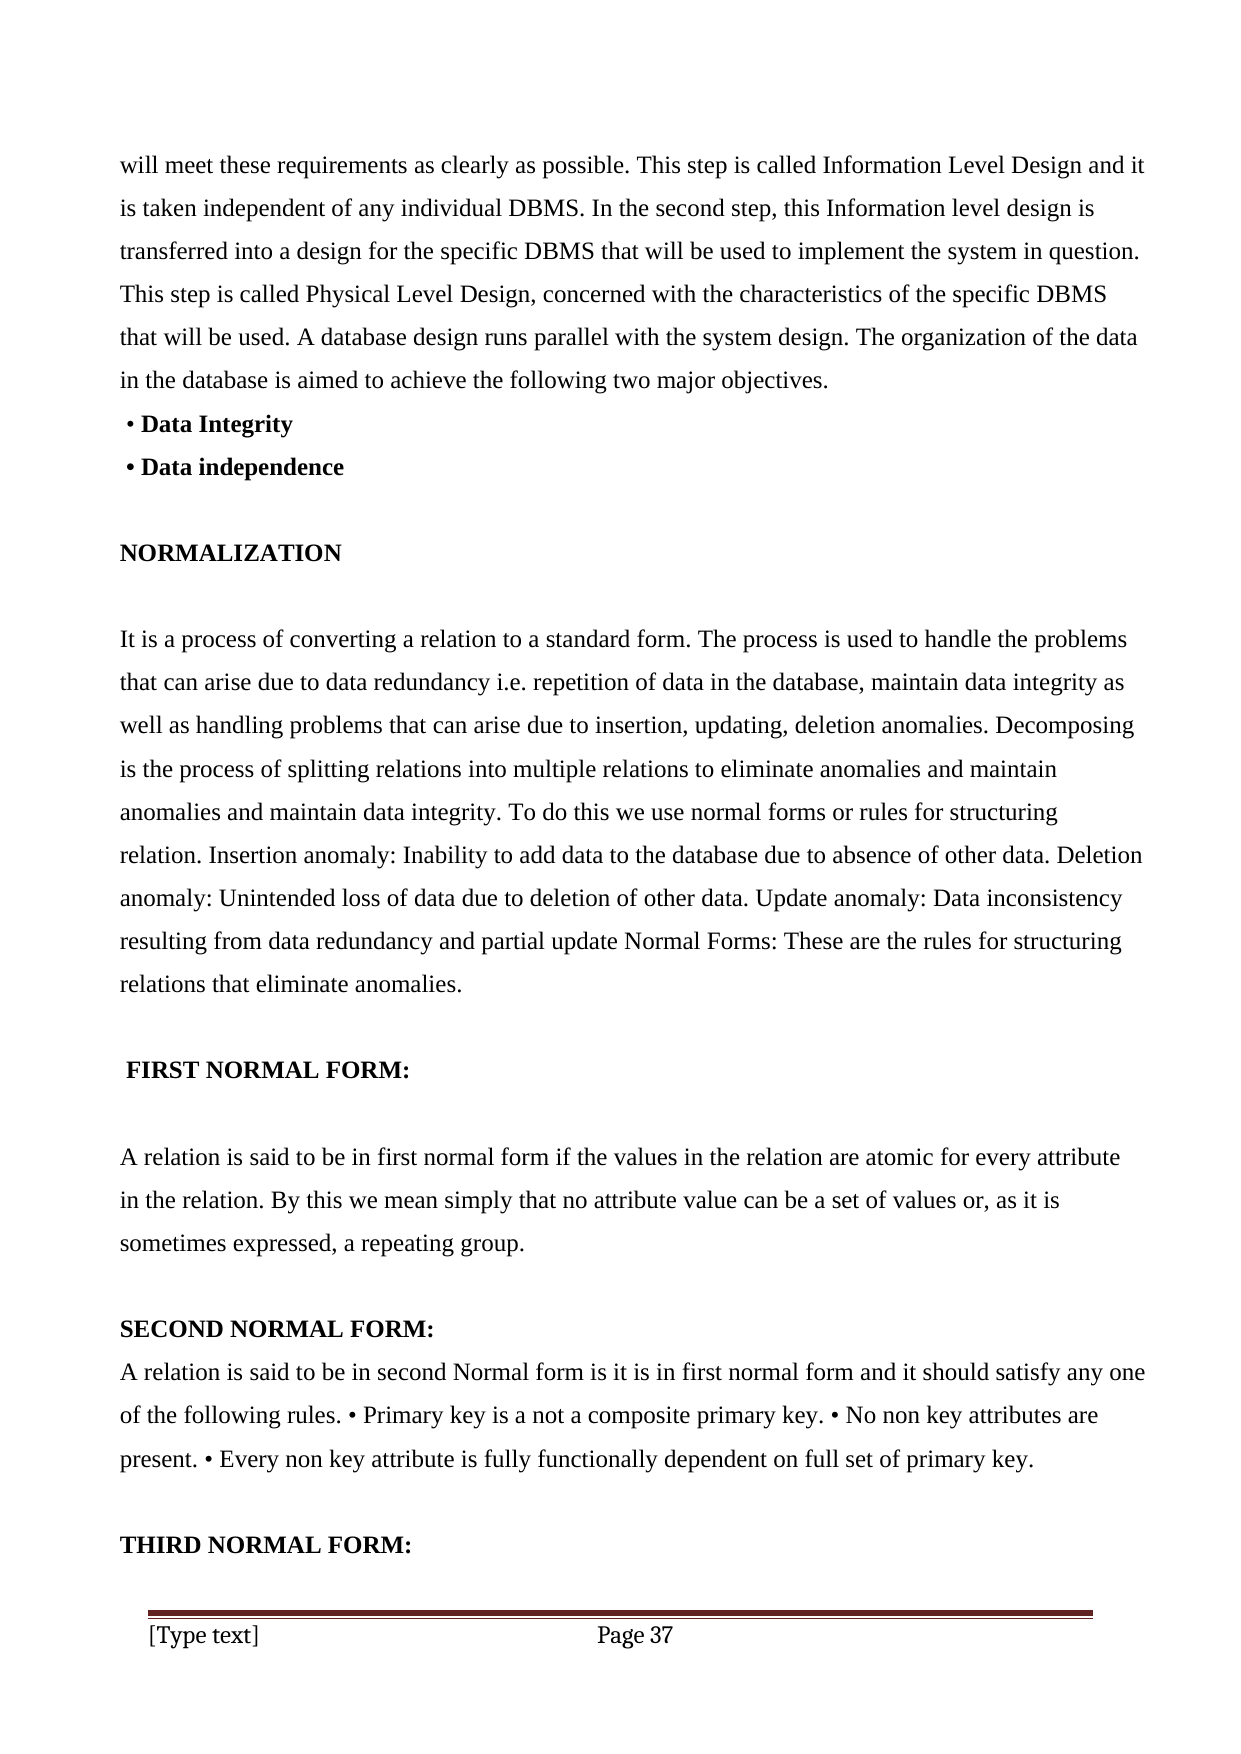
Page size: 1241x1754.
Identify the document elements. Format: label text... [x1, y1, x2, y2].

list FIRST NORMAL FORM: [119, 1056, 1146, 1084]
list • Data independence [119, 452, 1146, 481]
list A relation is said to be in second Normal form is it is in first normal form and it should satisfy any one of the following rules. • Primary key is a not a composite primary key. • No non key attributes are present. • Every non key attribute is fully functionally dependent on full set of primary key. [119, 1357, 1146, 1472]
list THIRD NORMAL FORM: [119, 1530, 1146, 1559]
list It is a process of converting a relation to a standard form. The process is used to handle the problems that can arise due to data redundancy i.e. repetition of data in the database, maintain data integrity as well as handling problems that can arise due to insertion, updating, deletion anomalies. Decomposing is the process of splitting relations into multiple relations to eliminate anomalies and maintain anomalies and maintain data integrity. To do this we use normal forms or rules for structuring relation. Insertion anomaly: Inability to add data to the database due to absence of other data. Deletion anomaly: Unintended loss of data due to deletion of other data. Update anomaly: Data inconsistency resulting from data redundancy and partial update Normal Forms: These are the rules for structuring relations that eliminate anomalies. [119, 624, 1146, 998]
list SECOND NORMAL FORM: [119, 1314, 1146, 1343]
list A relation is said to be in first normal form if the values in the relation are atomic for every attribute in the relation. By this we mean simply that no attribute value can be a set of values or, as it is sometimes expressed, a repeating group. [119, 1142, 1146, 1257]
list NORMALIZATION [119, 538, 1146, 567]
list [119, 150, 1146, 394]
list • Data Integrity [119, 409, 1146, 437]
